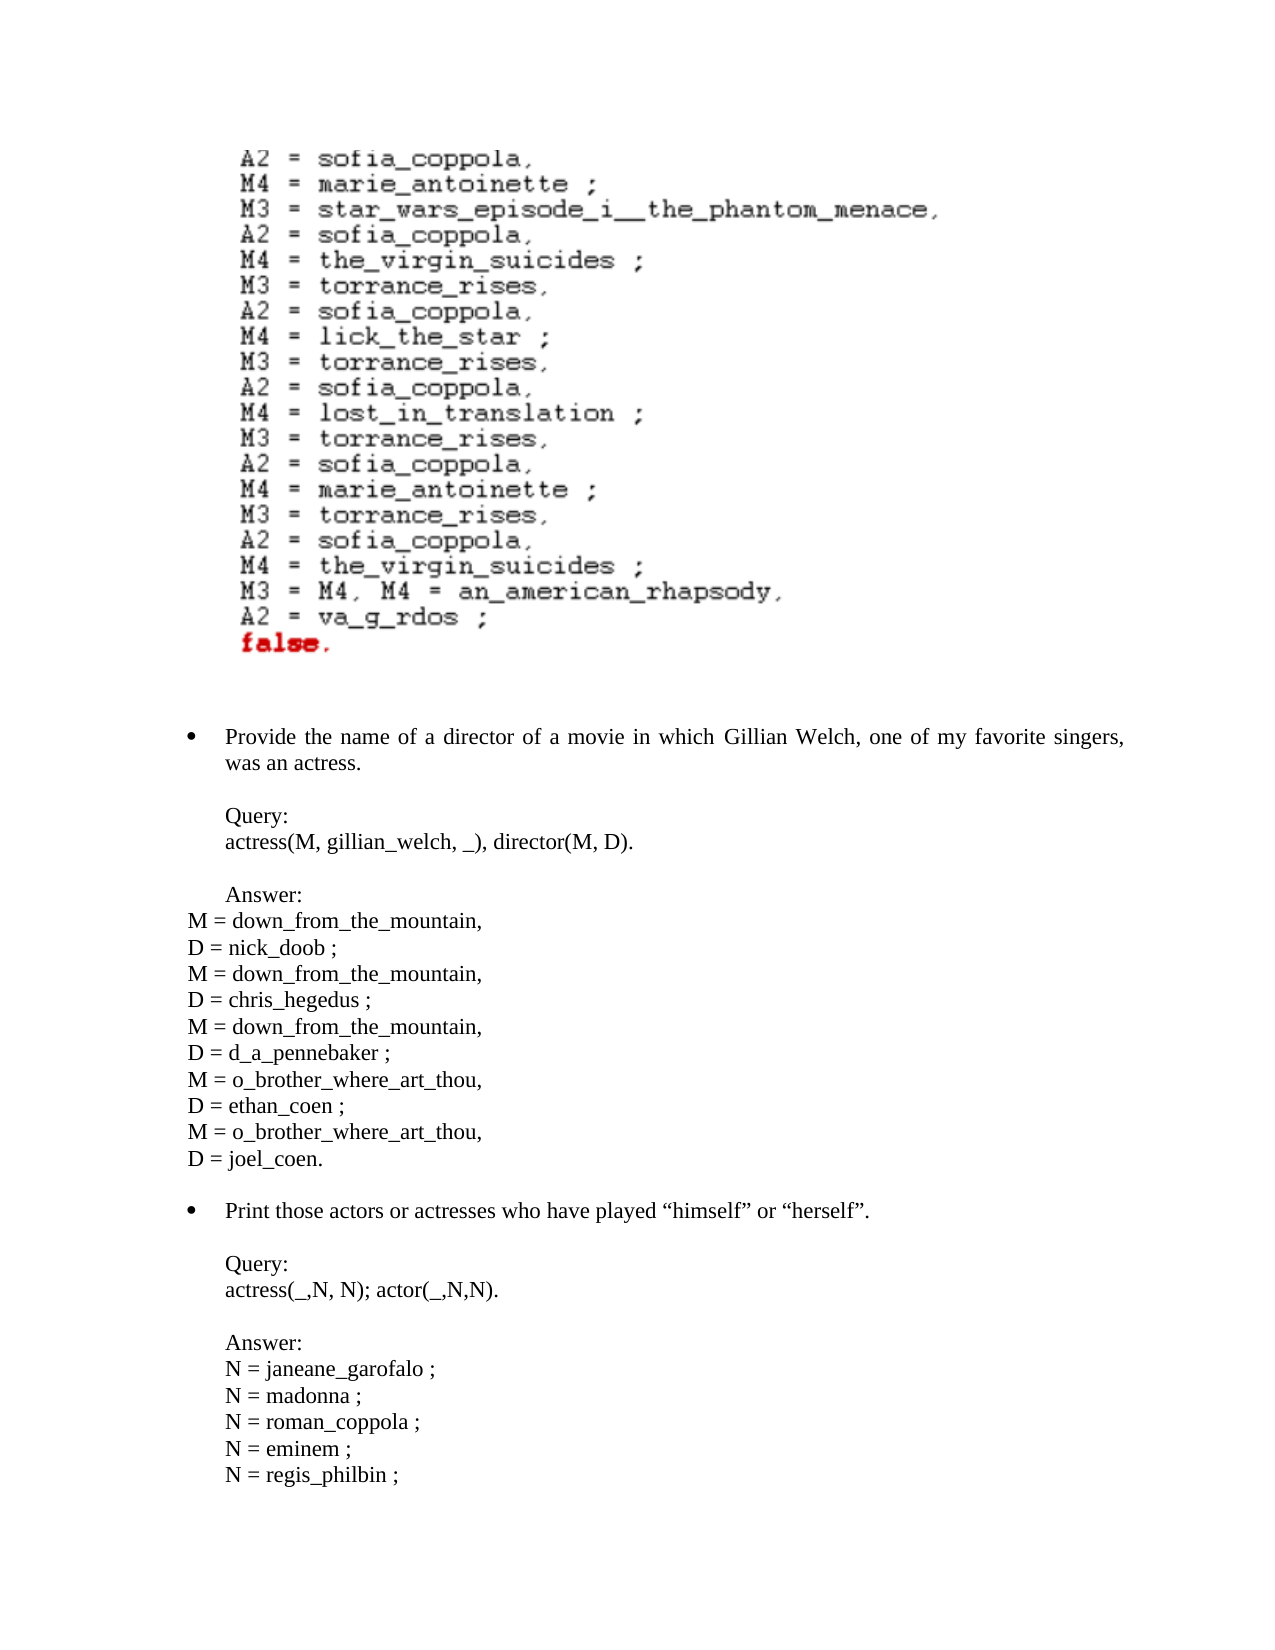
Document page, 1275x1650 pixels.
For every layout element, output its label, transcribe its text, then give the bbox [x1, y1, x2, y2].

list Provide the name of a director of a movie in which Gillian Welch, one of my favorite singers, was an actress. [187, 723, 1125, 776]
text D = nick_doob ; [187, 934, 1125, 960]
list Print those actors or actresses who have played “himself” or “herself”. [187, 1197, 1125, 1224]
text D = joel_coen. [187, 1145, 1125, 1171]
list N = janeane_garofalo ; [225, 1356, 1125, 1382]
list N = roman_coppola ; [225, 1408, 1125, 1434]
picture [225, 150, 977, 671]
text D = chris_hegedus ; [187, 987, 1125, 1013]
list Query: [225, 802, 1125, 828]
text M = down_from_the_mountain, [187, 960, 1125, 987]
list actress(_,N, N); actor(_,N,N). [225, 1276, 1125, 1303]
text M = o_brother_where_art_thou, [187, 1066, 1125, 1092]
text D = ethan_coen ; [187, 1092, 1125, 1118]
list N = regis_philbin ; [225, 1461, 1125, 1487]
list Answer: [225, 1329, 1125, 1356]
list N = eminem ; [225, 1434, 1125, 1461]
list N = madonna ; [225, 1382, 1125, 1408]
text M = o_brother_where_art_thou, [187, 1118, 1125, 1145]
text D = d_a_pennebaker ; [187, 1039, 1125, 1066]
text M = down_from_the_mountain, [187, 1013, 1125, 1039]
list Query: [225, 1250, 1125, 1276]
list actress(M, gillian_welch, _), director(M, D). [225, 828, 1125, 855]
list Answer: [225, 881, 1125, 907]
text M = down_from_the_mountain, [187, 907, 1125, 934]
